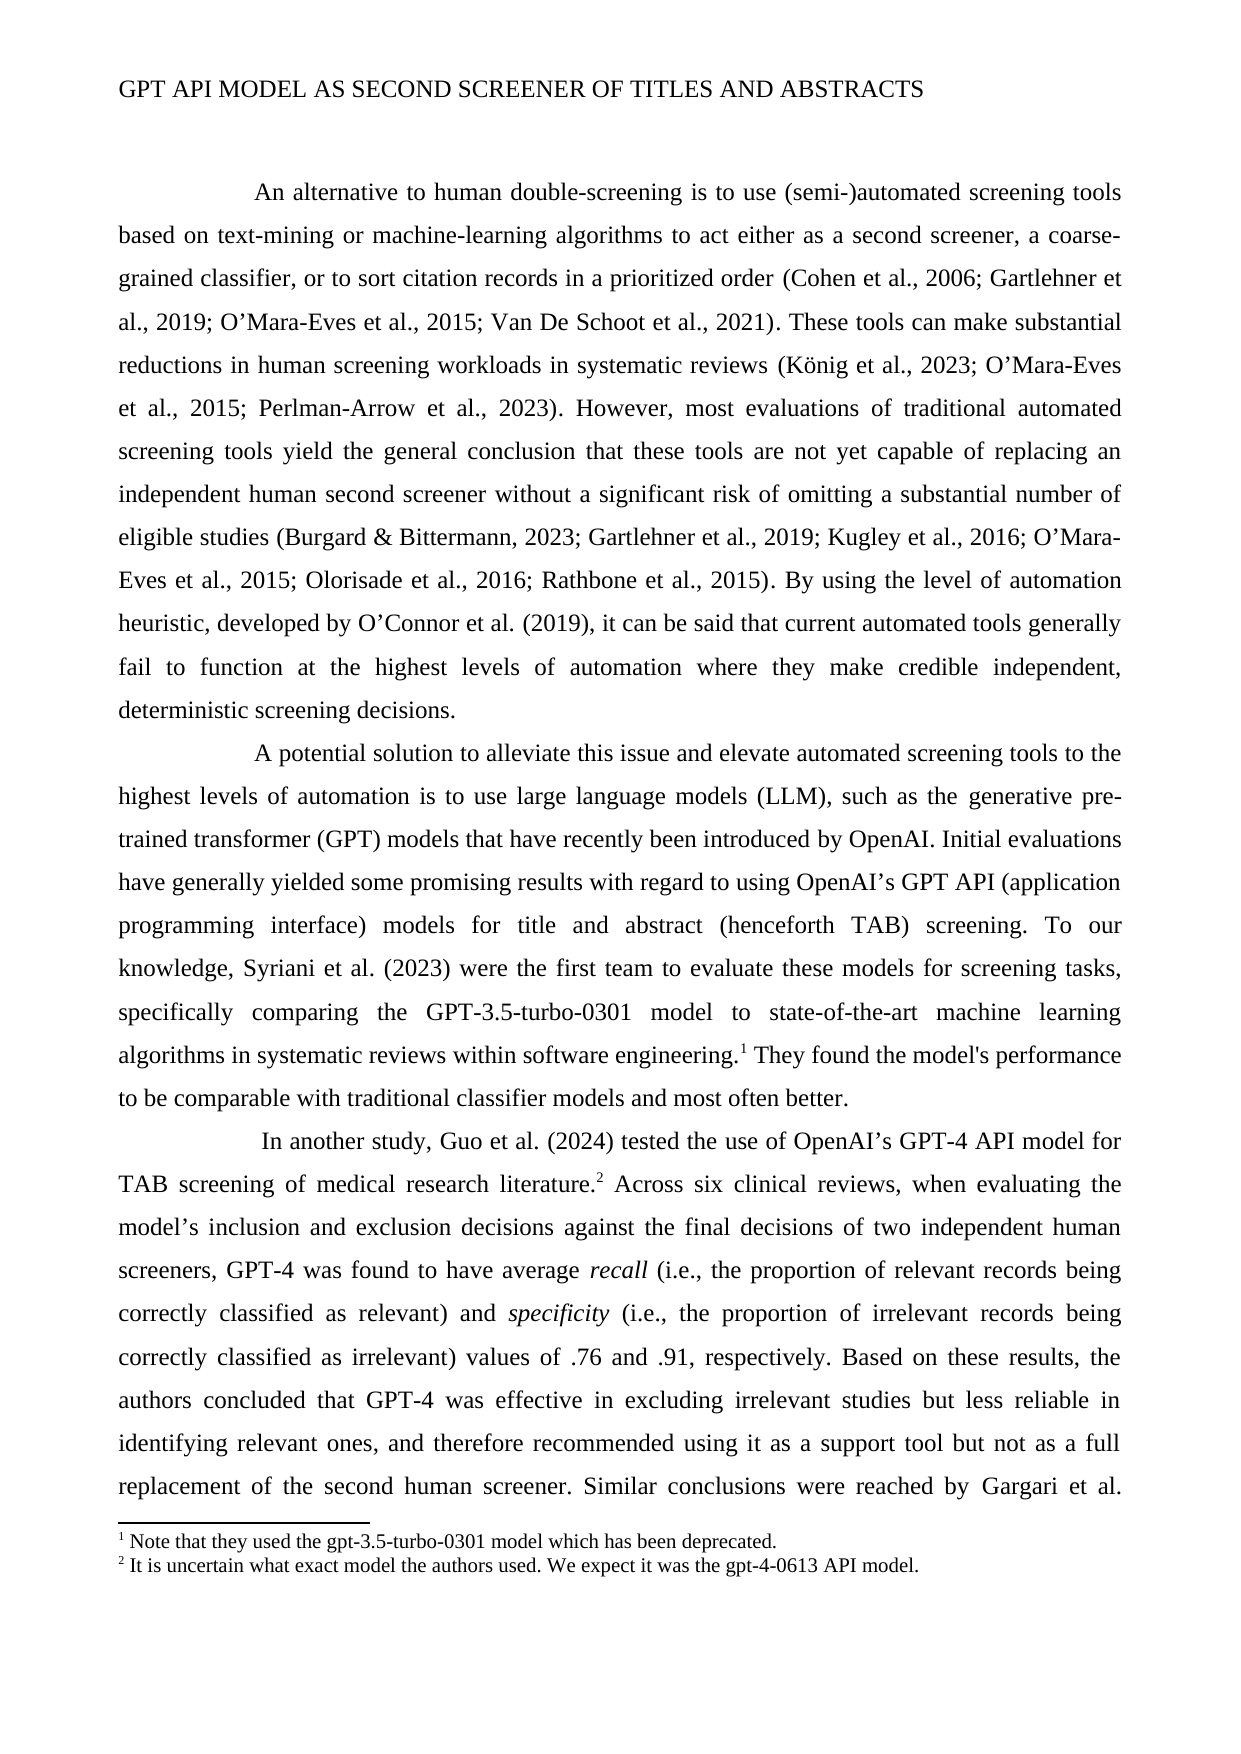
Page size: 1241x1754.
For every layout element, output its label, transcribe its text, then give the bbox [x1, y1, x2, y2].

text An alternative to human double-screening is to use (semi-)automated screening tools based on text-mining or machine-learning algorithms to act either as a second screener, a coarse-grained classifier, or to sort citation records in a prioritized order (Cohen et al., 2006; Gartlehner et al., 2019; O’Mara-Eves et al., 2015; Van De Schoot et al., 2021). These tools can make substantial reductions in human screening workloads in systematic reviews (König et al., 2023; O’Mara-Eves et al., 2015; Perlman‐Arrow et al., 2023). However, most evaluations of traditional automated screening tools yield the general conclusion that these tools are not yet capable of replacing an independent human second screener without a significant risk of omitting a substantial number of eligible studies (Burgard & Bittermann, 2023; Gartlehner et al., 2019; Kugley et al., 2016; O’Mara-Eves et al., 2015; Olorisade et al., 2016; Rathbone et al., 2015). By using the level of automation heuristic, developed by O’Connor et al. (2019), it can be said that current automated tools generally fail to function at the highest levels of automation where they make credible independent, deterministic screening decisions. [118, 177, 1122, 723]
text A potential solution to alleviate this issue and elevate automated screening tools to the highest levels of automation is to use large language models (LLM), such as the generative pre-trained transformer (GPT) models that have recently been introduced by OpenAI. Initial evaluations have generally yielded some promising results with regard to using OpenAI’s GPT API (application programming interface) models for title and abstract (henceforth TAB) screening. To our knowledge, Syriani et al. (2023) were the first team to evaluate these models for screening tasks, specifically comparing the GPT-3.5-turbo-0301 model to state-of-the-art machine learning algorithms in systematic reviews within software engineering. They found the model's performance to be comparable with traditional classifier models and most often better. [118, 738, 1122, 1112]
